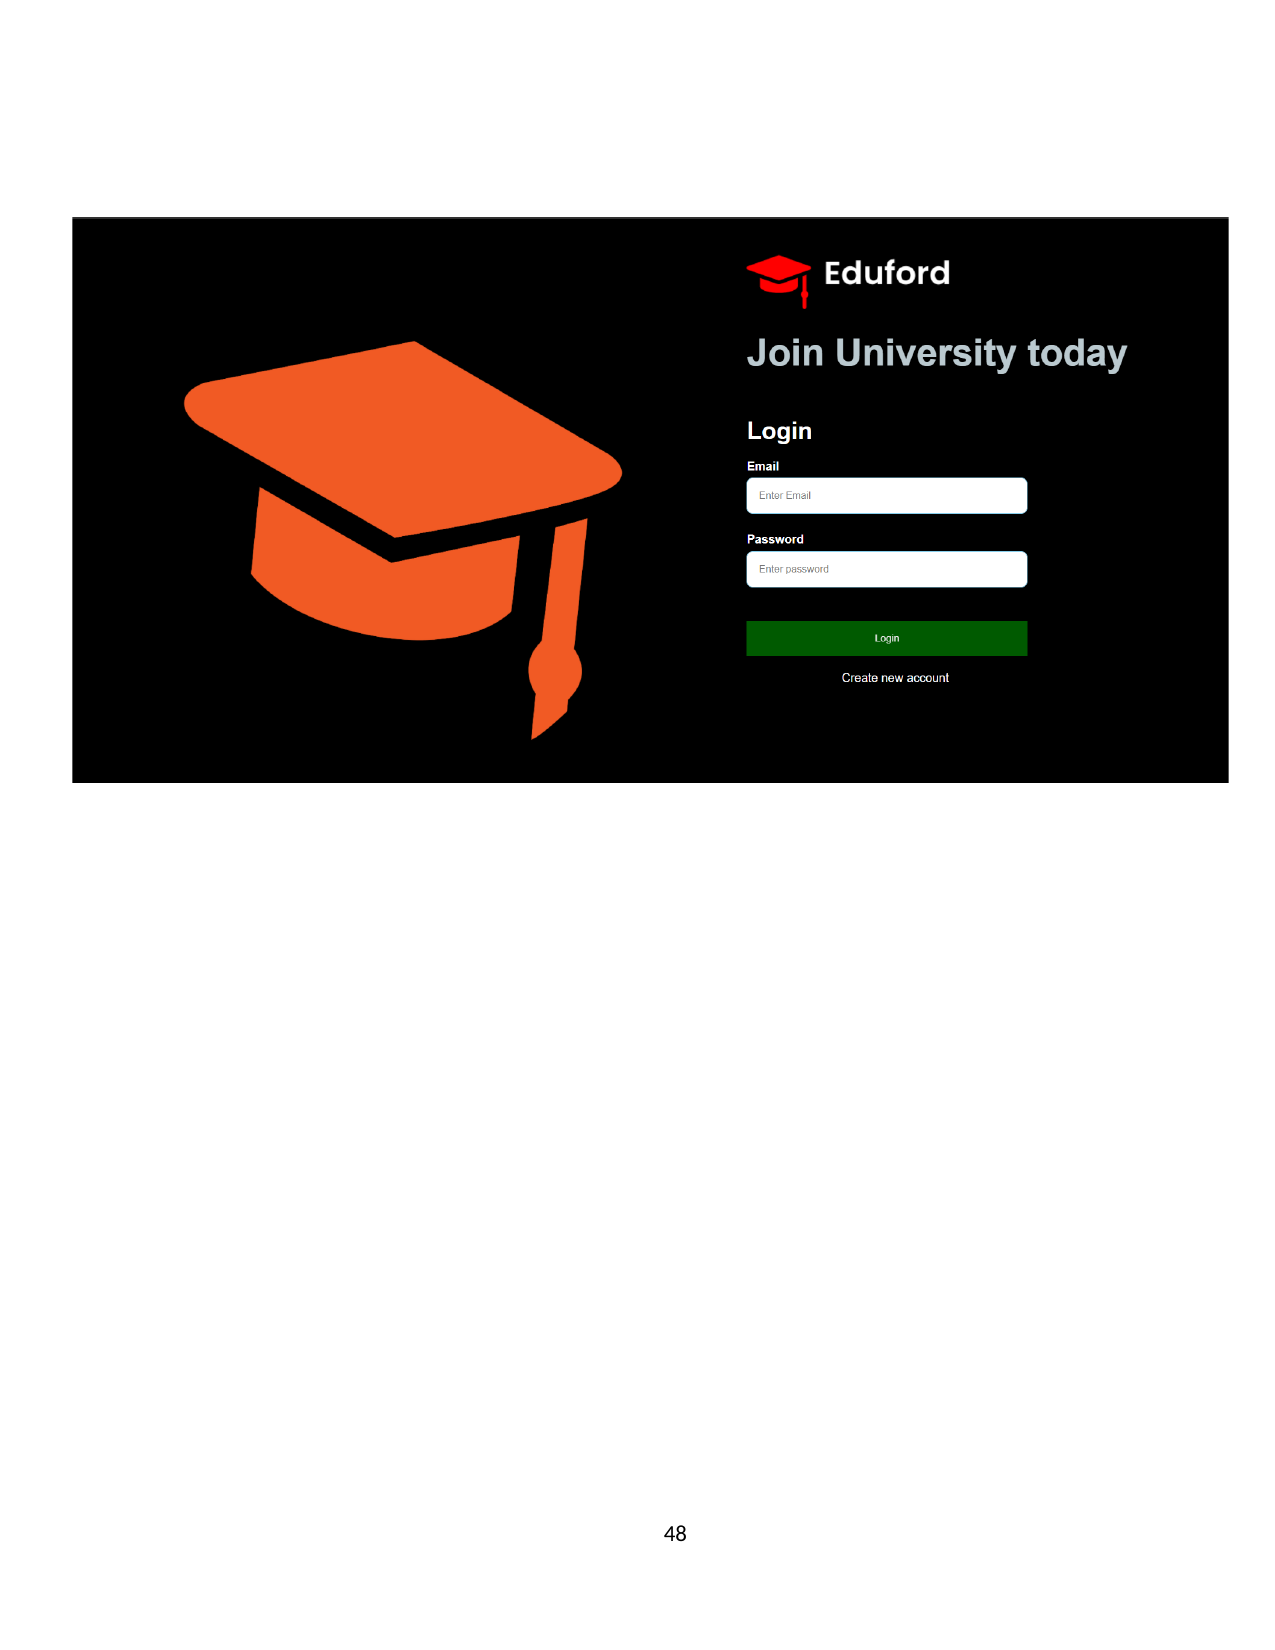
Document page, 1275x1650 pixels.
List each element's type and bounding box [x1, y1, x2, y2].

picture [72, 217, 1229, 783]
